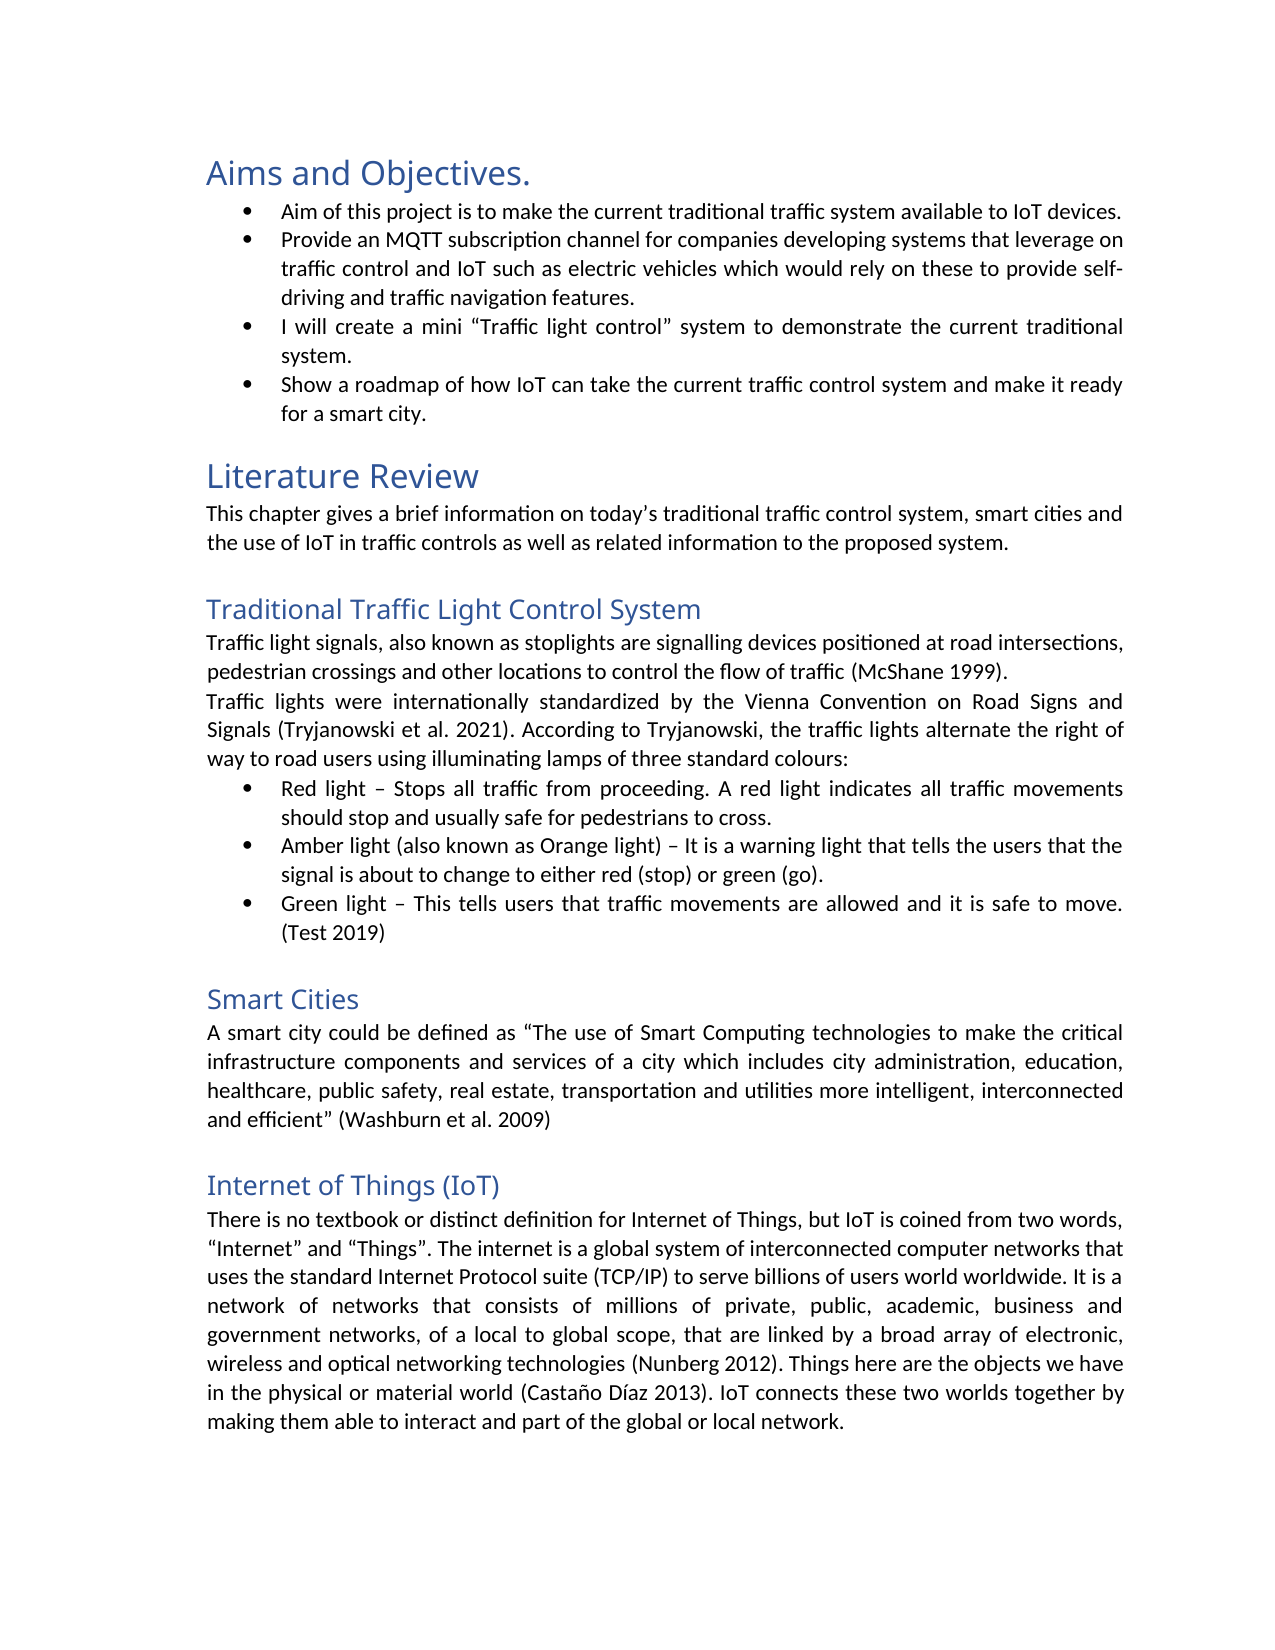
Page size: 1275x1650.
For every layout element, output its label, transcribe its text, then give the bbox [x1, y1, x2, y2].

list There is no textbook or distinct definition for Internet of Things, but IoT is coined from two words, “Internet” and “Things”. The internet is a global system of interconnected computer networks that uses the standard Internet Protocol suite (TCP/IP) to serve billions of users world worldwide. It is a network of networks that consists of millions of private, public, academic, business and government networks, of a local to global scope, that are linked by a broad array of electronic, wireless and optical networking technologies (Nunberg 2012). Things here are the objects we have in the physical or material world (Castaño Díaz 2013). IoT connects these two worlds together by making them able to interact and part of the global or local network. [207, 1205, 1125, 1435]
list Aim of this project is to make the current traditional traffic system available to IoT devices. [243, 197, 1125, 225]
subtitle Literature Review [206, 453, 1125, 498]
text This chapter gives a brief information on today’s traditional traffic control system, smart cities and the use of IoT in traffic controls as well as related information to the proposed system. [206, 499, 1125, 556]
subtitle Smart Cities [207, 981, 1125, 1017]
subtitle Traditional Traffic Light Control System [206, 591, 1125, 627]
list Red light – Stops all traffic from proceeding. A red light indicates all traffic movements should stop and usually safe for pedestrians to cross. [243, 774, 1125, 831]
text Traffic light signals, also known as stoplights are signalling devices positioned at road intersections, pedestrian crossings and other locations to control the flow of traffic (McShane 1999). [206, 628, 1125, 685]
list A smart city could be defined as “The use of Smart Computing technologies to make the critical infrastructure components and services of a city which includes city administration, education, healthcare, public safety, real estate, transportation and utilities more intelligent, interconnected and efficient” (Washburn et al. 2009) [207, 1018, 1125, 1133]
list I will create a mini “Traffic light control” system to demonstrate the current traditional system. [243, 312, 1125, 369]
list Green light – This tells users that traffic movements are allowed and it is safe to move. (Test 2019) [243, 889, 1125, 946]
list Provide an MQTT subscription channel for companies developing systems that leverage on traffic control and IoT such as electric vehicles which would rely on these to provide self-driving and traffic navigation features. [243, 226, 1125, 311]
subtitle Aims and Objectives. [206, 150, 1125, 195]
subtitle Internet of Things (IoT) [207, 1167, 1125, 1204]
list Show a roadmap of how IoT can take the current traffic control system and make it ready for a smart city. [243, 370, 1125, 427]
list Amber light (also known as Orange light) – It is a warning light that tells the users that the signal is about to change to either red (stop) or green (go). [243, 832, 1125, 888]
text Traffic lights were internationally standardized by the Vienna Convention on Road Signs and Signals (Tryjanowski et al. 2021). According to Tryjanowski, the traffic lights alternate the right of way to road users using illuminating lamps of three standard colours: [206, 687, 1125, 772]
